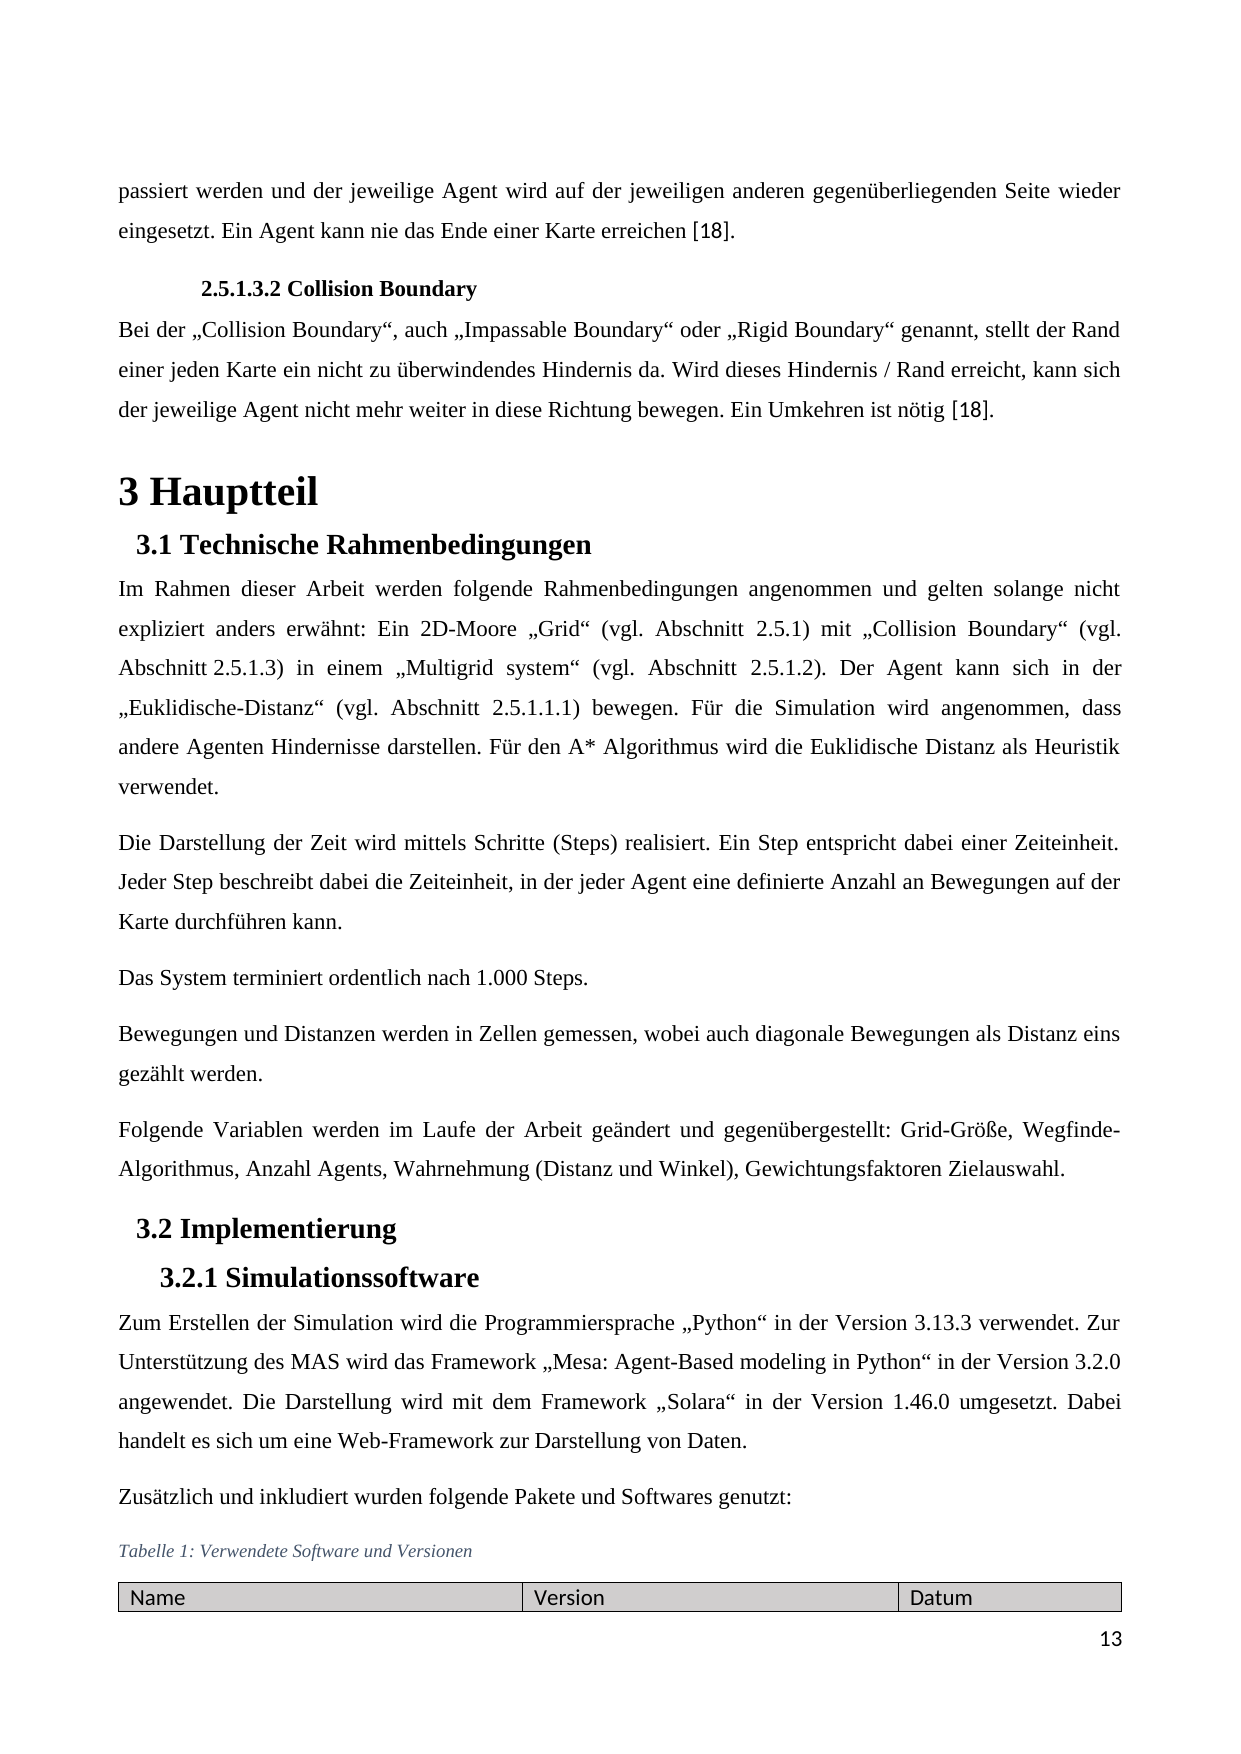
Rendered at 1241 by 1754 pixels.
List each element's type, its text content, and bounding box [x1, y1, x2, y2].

text Im Rahmen dieser Arbeit werden folgende Rahmenbedingungen angenommen und gelten solange nicht expliziert anders erwähnt: Ein 2D-Moore „Grid“ (vgl. Abschnitt 2.5.1) mit „Collision Boundary“ (vgl. Abschnitt 2.5.1.3) in einem „Multigrid system“ (vgl. Abschnitt 2.5.1.2). Der Agent kann sich in der „Euklidische-Distanz“ (vgl. Abschnitt 2.5.1.1.1) bewegen. Für die Simulation wird angenommen, dass andere Agenten Hindernisse darstellen. Für den A* Algorithmus wird die Euklidische Distanz als Heuristik verwendet. [118, 575, 1122, 799]
text Simulationssoftware [159, 1260, 1122, 1294]
text Das System terminiert ordentlich nach 1.000 Steps. [118, 964, 1122, 990]
text Zusätzlich und inkludiert wurden folgende Pakete und Softwares genutzt: [118, 1483, 1122, 1510]
list Technische Rahmenbedingungen [136, 527, 1122, 560]
text Collision Boundary [201, 275, 1122, 302]
text Implementierung [136, 1211, 1122, 1245]
text Die Darstellung der Zeit wird mittels Schritte (Steps) realisiert. Ein Step entspricht dabei einer Zeiteinheit. Jeder Step beschreibt dabei die Zeiteinheit, in der jeder Agent eine definierte Anzahl an Bewegungen auf der Karte durchführen kann. [118, 829, 1122, 934]
text Tabelle 1: Verwendete Software und Versionen [118, 1539, 1122, 1561]
table_header Version [523, 1583, 898, 1611]
text Folgende Variablen werden im Laufe der Arbeit geändert und gegenübergestellt: Grid-Größe, Wegfinde-Algorithmus, Anzahl Agents, Wahrnehmung (Distanz und Winkel), Gewichtungsfaktoren Zielauswahl. [118, 1116, 1122, 1182]
text Hauptteil [118, 466, 1122, 514]
text Bei der „Collision Boundary“, auch „Impassable Boundary“ oder „Rigid Boundary“ genannt, stellt der Rand einer jeden Karte ein nicht zu überwindendes Hindernis da. Wird dieses Hindernis / Rand erreicht, kann sich der jeweilige Agent nicht mehr weiter in diese Richtung bewegen. Ein Umkehren ist nötig . [118, 316, 1122, 423]
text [118, 177, 1122, 245]
text Bewegungen und Distanzen werden in Zellen gemessen, wobei auch diagonale Bewegungen als Distanz eins gezählt werden. [118, 1020, 1122, 1086]
table_header Name [119, 1583, 522, 1611]
text Zum Erstellen der Simulation wird die Programmiersprache „Python“ in der Version 3.13.3 verwendet. Zur Unterstützung des MAS wird das Framework „Mesa: Agent-Based modeling in Python“ in der Version 3.2.0 angewendet. Die Darstellung wird mit dem Framework „Solara“ in der Version 1.46.0 umgesetzt. Dabei handelt es sich um eine Web-Framework zur Darstellung von Daten. [118, 1309, 1122, 1453]
table_header Datum [899, 1583, 1121, 1611]
